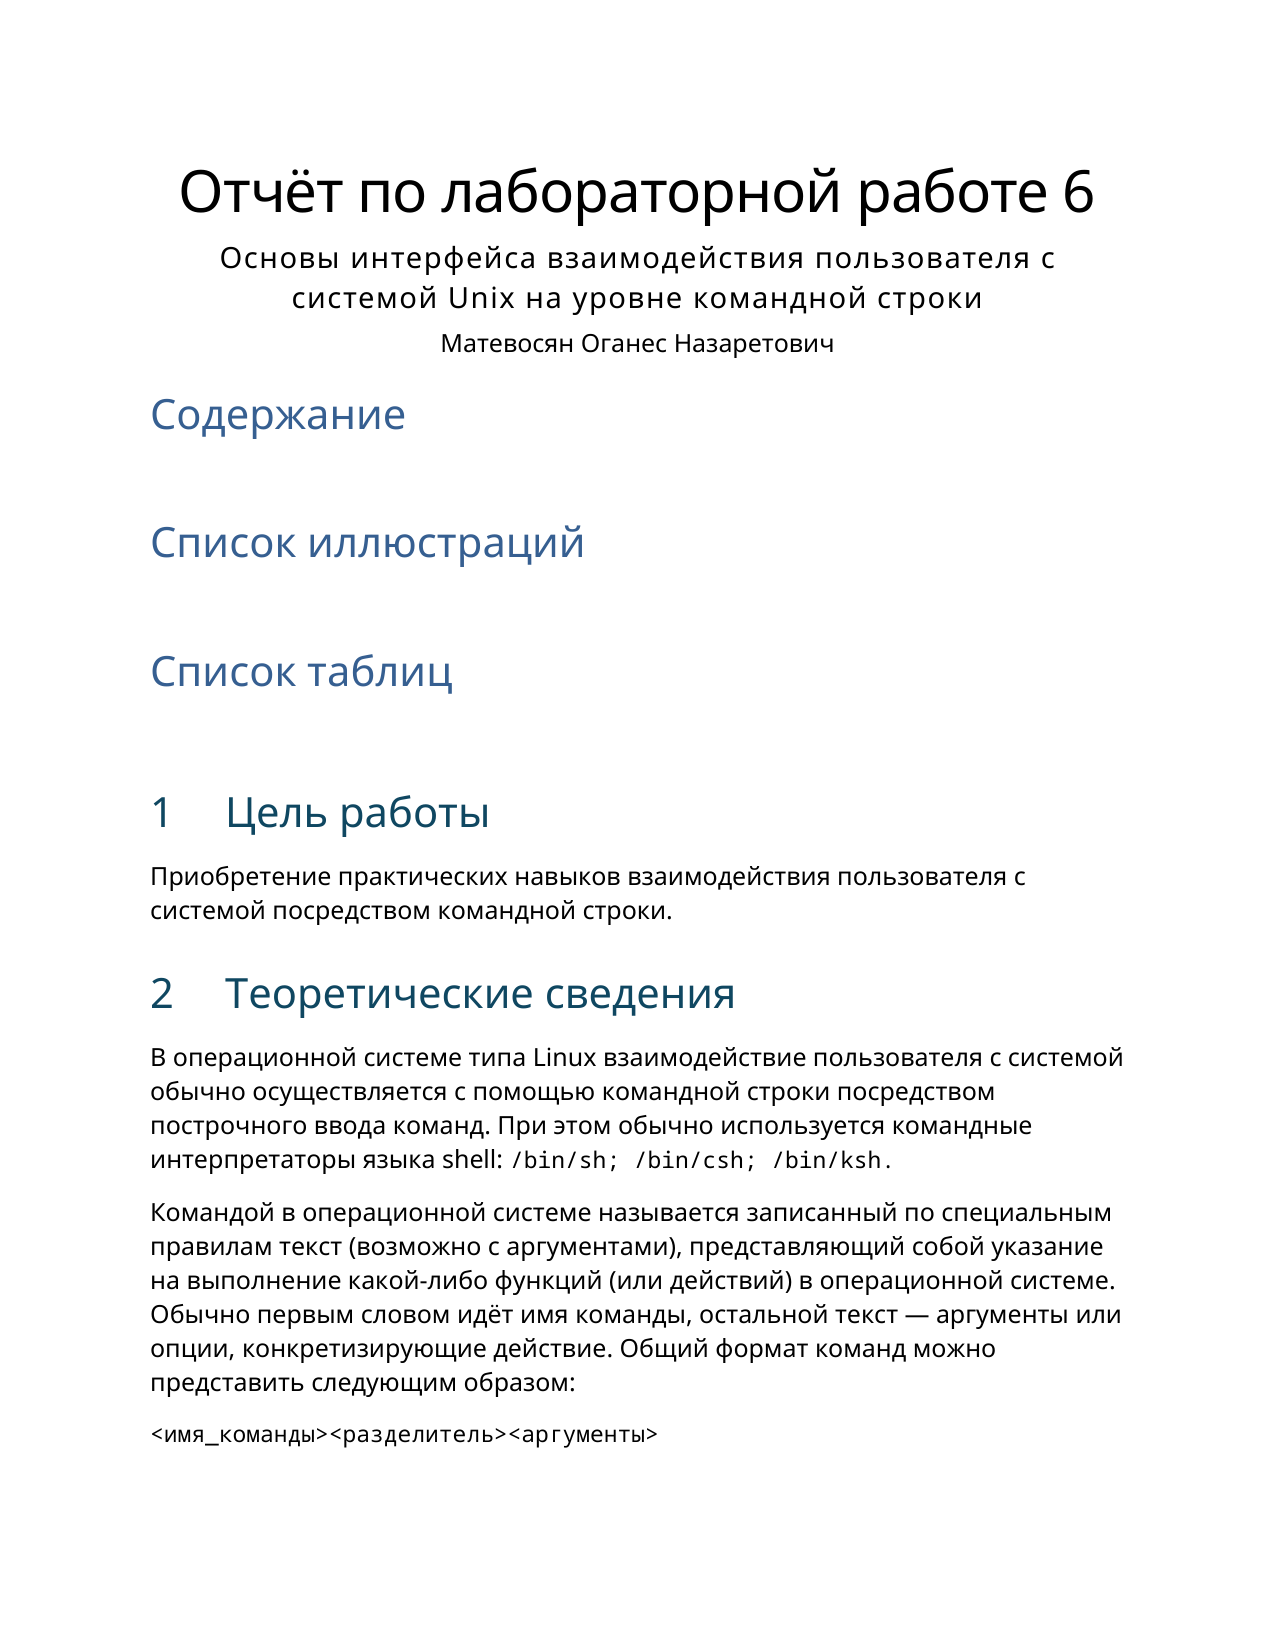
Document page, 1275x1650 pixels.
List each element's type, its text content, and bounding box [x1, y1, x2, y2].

text Приобретение практических навыков взаимодействия пользователя с системой посредством командной строки. [150, 858, 1125, 927]
text Матевосян Оганес Назаретович [150, 326, 1125, 359]
subtitle 1 Цель работы [150, 783, 1125, 840]
text В операционной системе типа Linux взаимодействие пользователя с системой обычно осуществляется с помощью командной строки посредством построчного ввода команд. При этом обычно используется командные интерпретаторы языка shell: /bin/sh; /bin/csh; /bin/ksh. [150, 1040, 1125, 1176]
text <имя_команды><разделитель><аргументы> [150, 1418, 1125, 1449]
subtitle 2 Теоретические сведения [150, 964, 1125, 1021]
text Командой в операционной системе называется записанный по специальным правилам текст (возможно с аргументами), представляющий собой указание на выполнение какой-либо функций (или действий) в операционной системе. Обычно первым словом идёт имя команды, остальной текст — аргументы или опции, конкретизирующие действие. Общий формат команд можно представить следующим образом: [150, 1195, 1125, 1399]
subtitle Основы интерфейса взаимодействия пользователя с системой Unix на уровне командной строки [150, 238, 1125, 317]
title Отчёт по лабораторной работе 6 [150, 150, 1125, 229]
